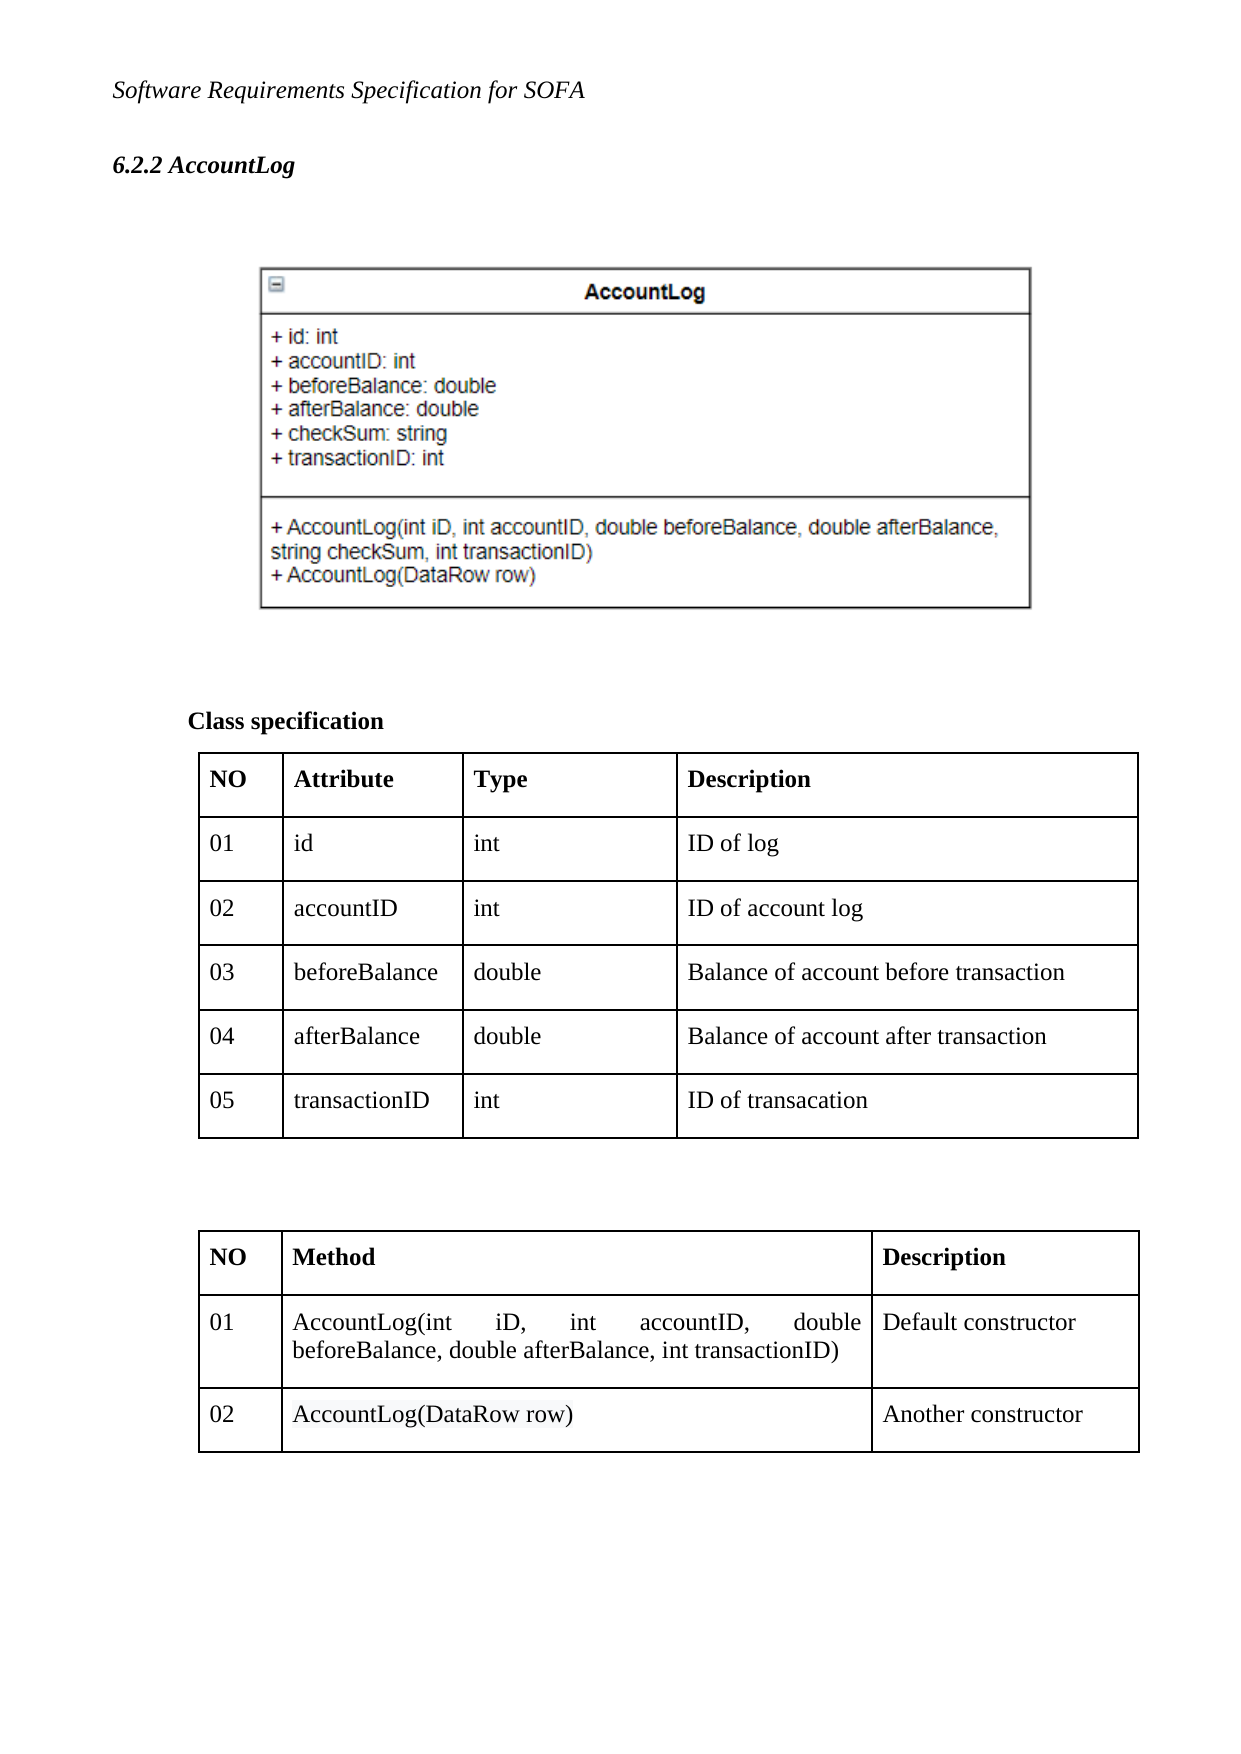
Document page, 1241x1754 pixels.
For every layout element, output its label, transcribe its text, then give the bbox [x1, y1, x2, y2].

table_cell 01 [200, 818, 282, 880]
table_cell 05 [200, 1075, 282, 1137]
table_cell double [464, 946, 676, 1008]
table_cell Default constructor [873, 1296, 1138, 1387]
table_cell Balance of account before transaction [678, 946, 1137, 1008]
table_cell AccountLog(int iD, int accountID, double beforeBalance, double afterBalance, int transactionID) [283, 1296, 871, 1387]
table_cell ID of account log [678, 882, 1137, 944]
table_cell afterBalance [284, 1011, 462, 1073]
table_header Attribute [284, 754, 462, 816]
table_header NO [200, 754, 282, 816]
table_cell int [464, 818, 676, 880]
table_cell Balance of account after transaction [678, 1011, 1137, 1073]
table_header NO [200, 1232, 281, 1294]
table_header Type [464, 754, 676, 816]
picture [187, 195, 1112, 690]
table_cell 02 [200, 882, 282, 944]
text 6.2.2 AccountLog [112, 150, 1128, 179]
table_header Description [678, 754, 1137, 816]
table_cell ID of log [678, 818, 1137, 880]
table_cell 01 [200, 1296, 281, 1387]
table_cell Another constructor [873, 1389, 1138, 1451]
table_cell int [464, 882, 676, 944]
table_cell ID of transacation [678, 1075, 1137, 1137]
table_cell double [464, 1011, 676, 1073]
table_cell 04 [200, 1011, 282, 1073]
table_header Description [873, 1232, 1138, 1294]
table_cell 03 [200, 946, 282, 1008]
table_cell transactionID [284, 1075, 462, 1137]
table_cell id [284, 818, 462, 880]
table_cell beforeBalance [284, 946, 462, 1008]
table_cell accountID [284, 882, 462, 944]
text Class specification [187, 706, 1128, 735]
table_cell AccountLog(DataRow row) [283, 1389, 871, 1451]
table_header Method [283, 1232, 871, 1294]
table_cell 02 [200, 1389, 281, 1451]
table_cell int [464, 1075, 676, 1137]
